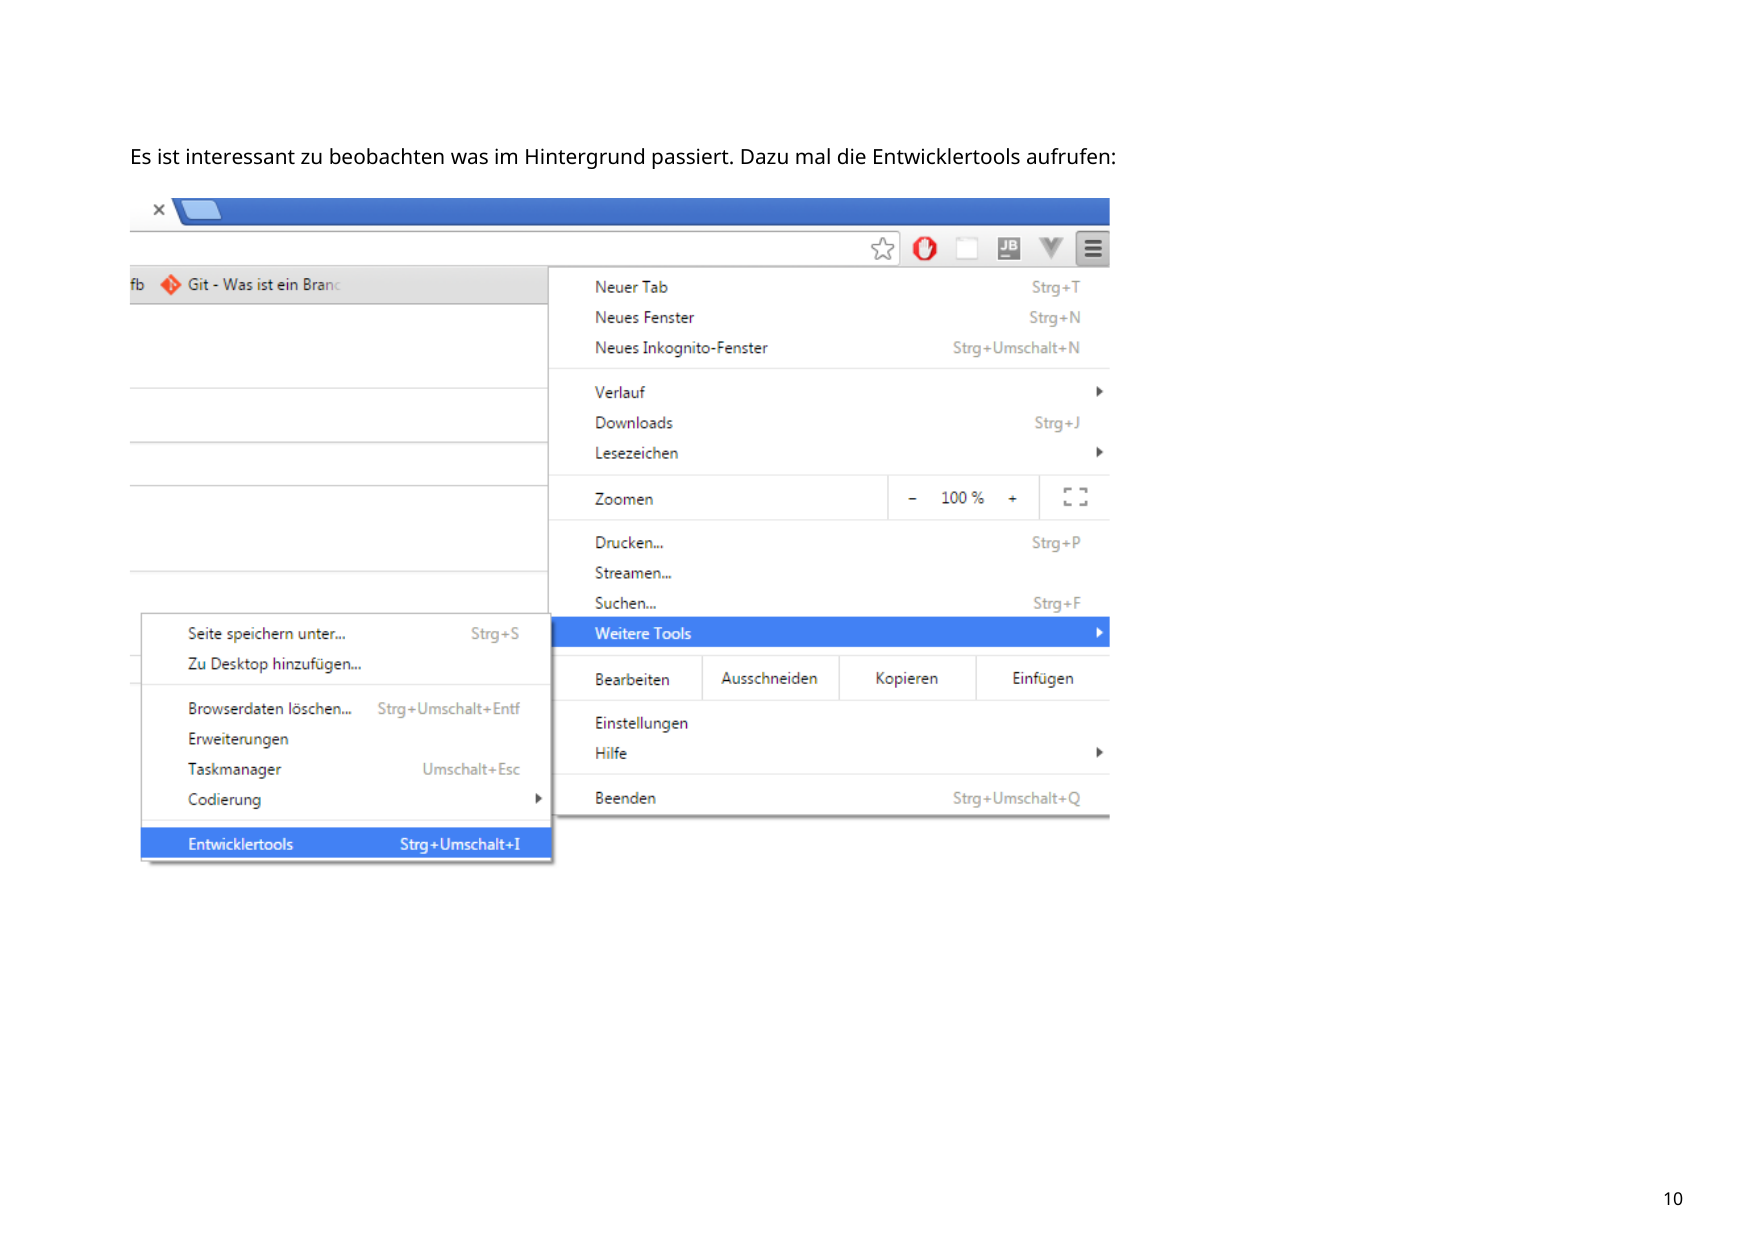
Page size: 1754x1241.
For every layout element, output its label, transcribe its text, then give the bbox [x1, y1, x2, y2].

text Es ist interessant zu beobachten was im Hintergrund passiert. Dazu mal die Entwicklertools aufrufen: [130, 142, 1683, 170]
picture [129, 198, 1110, 871]
